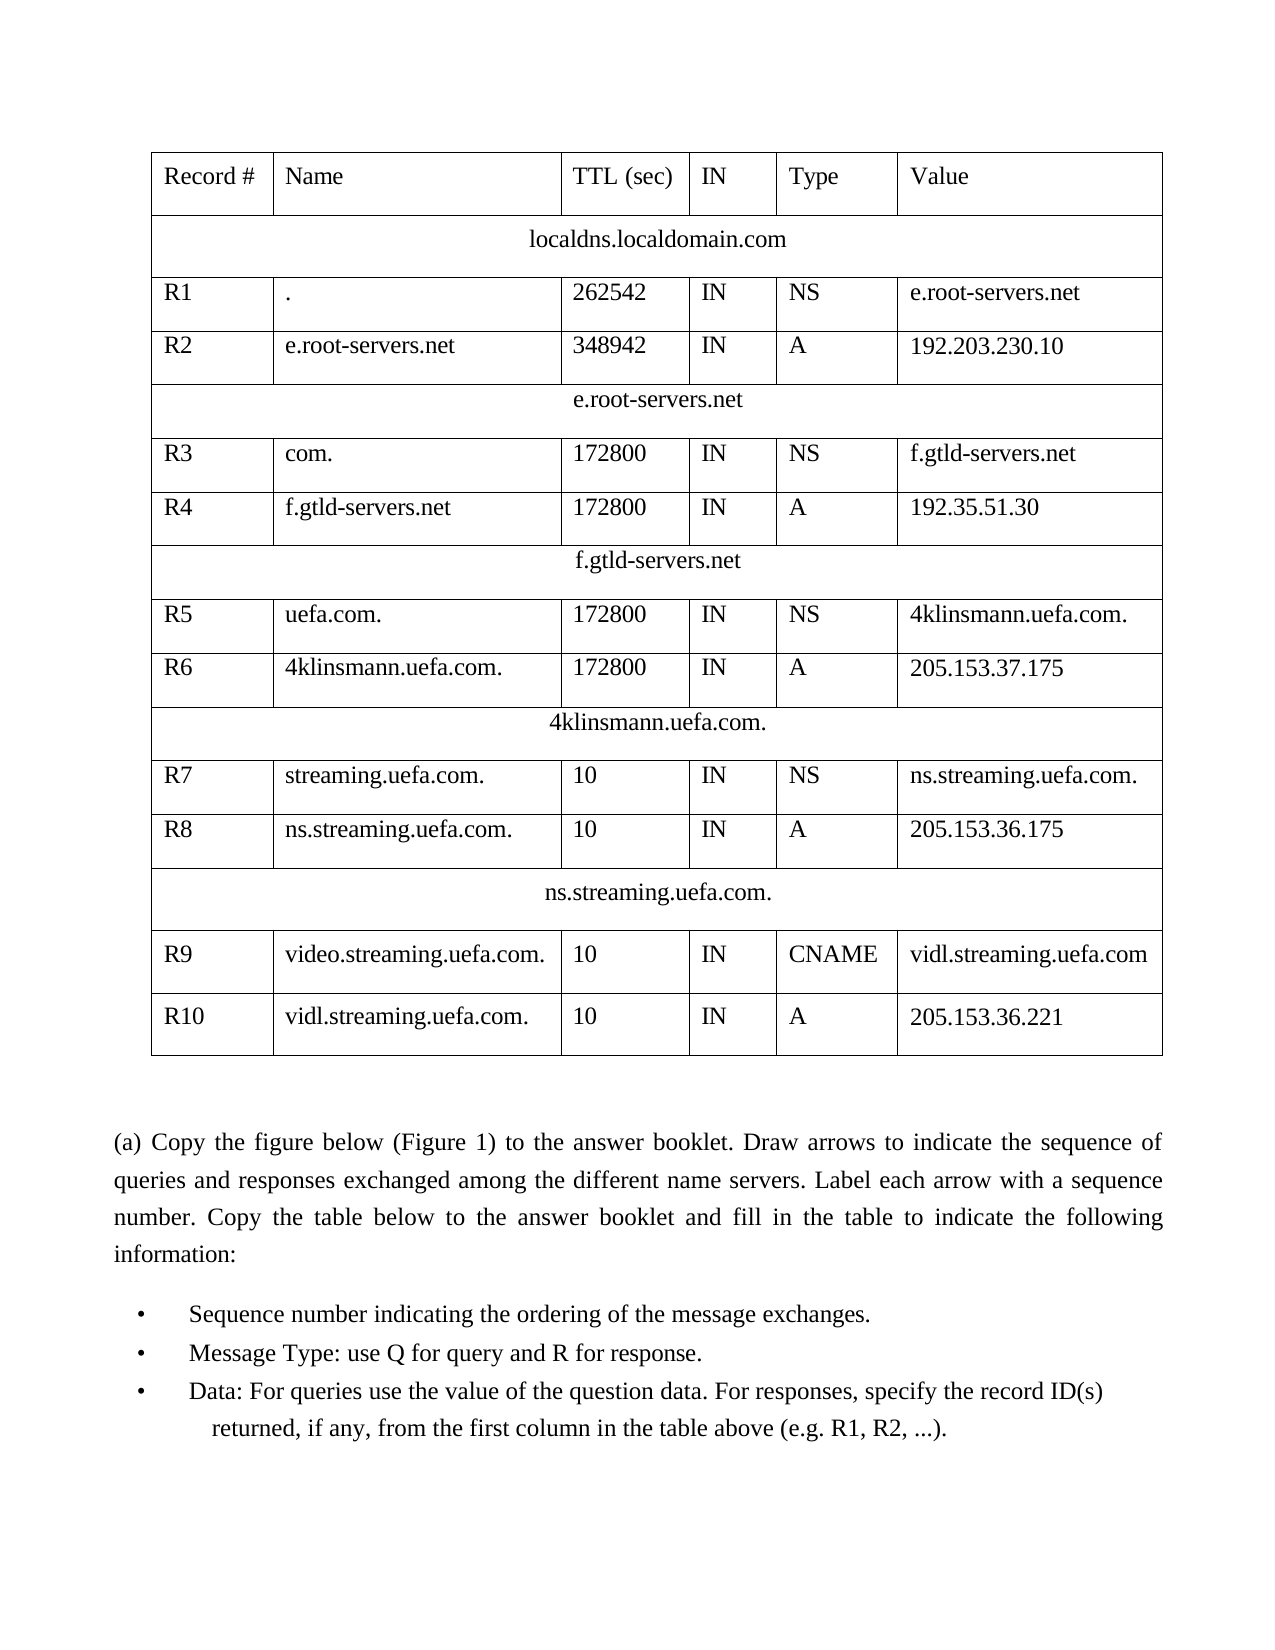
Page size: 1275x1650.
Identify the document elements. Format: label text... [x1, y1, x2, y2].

table_cell 10 [562, 815, 689, 868]
table_cell IN [690, 654, 776, 707]
table_cell ns.streaming.uefa.com. [152, 869, 1162, 930]
table_cell 348942 [562, 332, 689, 384]
table_cell 172800 [562, 654, 689, 707]
table_cell vidl.streaming.uefa.com [898, 931, 1162, 993]
table_cell 10 [562, 931, 689, 993]
table_cell R3 [152, 439, 273, 492]
table_cell R4 [152, 493, 273, 545]
table_cell CNAME [777, 931, 897, 993]
table_header TTL (sec) [562, 153, 689, 214]
table_cell R6 [152, 654, 273, 707]
table_cell f.gtld-servers.net [274, 493, 561, 545]
table_cell e.root-servers.net [274, 332, 561, 384]
table_cell 205.153.37.175 [898, 654, 1162, 707]
table_cell IN [690, 332, 776, 384]
table_cell IN [690, 815, 776, 868]
table_cell 172800 [562, 493, 689, 545]
table_cell . [274, 278, 561, 331]
table_cell NS [777, 278, 897, 331]
table_cell 10 [562, 994, 689, 1055]
table_cell localdns.localdomain.com [152, 216, 1162, 277]
table_cell 205.153.36.221 [898, 994, 1162, 1055]
table_cell IN [690, 994, 776, 1055]
list Copy the figure below (Figure 1) to the answer booklet. Draw arrows to indicate the sequence of queries and responses exchanged among the different name servers. Label each arrow with a sequence number. Copy the table below to the answer booklet and fill in the table to indicate the following information: [114, 1127, 1164, 1268]
table_cell IN [690, 278, 776, 331]
table_cell 172800 [562, 439, 689, 492]
table_cell IN [690, 931, 776, 993]
table_cell R8 [152, 815, 273, 868]
table_cell A [777, 493, 897, 545]
table_cell IN [690, 493, 776, 545]
list Message Type: use Q for query and R for response. [137, 1338, 1175, 1367]
table_cell R10 [152, 994, 273, 1055]
table_cell com. [274, 439, 561, 492]
table_header Type [777, 153, 897, 214]
table_cell R7 [152, 761, 273, 814]
table_cell A [777, 815, 897, 868]
table_cell A [777, 332, 897, 384]
table_cell IN [690, 439, 776, 492]
table_cell 172800 [562, 600, 689, 653]
table_cell A [777, 994, 897, 1055]
table_cell A [777, 654, 897, 707]
table_cell ns.streaming.uefa.com. [898, 761, 1162, 814]
table_cell R2 [152, 332, 273, 384]
table_cell f.gtld-servers.net [152, 546, 1162, 599]
table_header IN [690, 153, 776, 214]
table_cell f.gtld-servers.net [898, 439, 1162, 492]
table_cell 10 [562, 761, 689, 814]
table_cell 262542 [562, 278, 689, 331]
table_cell NS [777, 761, 897, 814]
table_header Name [274, 153, 561, 214]
table_cell 205.153.36.175 [898, 815, 1162, 868]
list Sequence number indicating the ordering of the message exchanges. [137, 1299, 1175, 1328]
table_cell IN [690, 600, 776, 653]
table_header Value [898, 153, 1162, 214]
table_cell 4klinsmann.uefa.com. [274, 654, 561, 707]
table_cell vidl.streaming.uefa.com. [274, 994, 561, 1055]
table_cell ns.streaming.uefa.com. [274, 815, 561, 868]
table_cell 192.203.230.10 [898, 332, 1162, 384]
table_cell e.root-servers.net [898, 278, 1162, 331]
table_cell 4klinsmann.uefa.com. [152, 708, 1162, 760]
table_cell streaming.uefa.com. [274, 761, 561, 814]
table_cell R5 [152, 600, 273, 653]
table_cell IN [690, 761, 776, 814]
table_header Record # [152, 153, 273, 214]
table_cell R1 [152, 278, 273, 331]
table_cell NS [777, 600, 897, 653]
table_cell NS [777, 439, 897, 492]
table_cell 4klinsmann.uefa.com. [898, 600, 1162, 653]
table_cell R9 [152, 931, 273, 993]
table_cell uefa.com. [274, 600, 561, 653]
list Data: For queries use the value of the question data. For responses, specify the record ID(s) returned, if any, from the first column in the table above (e.g. R1, R2, ...). [137, 1376, 1103, 1442]
table_cell e.root-servers.net [152, 385, 1162, 438]
table_cell video.streaming.uefa.com. [274, 931, 561, 993]
table_cell 192.35.51.30 [898, 493, 1162, 545]
